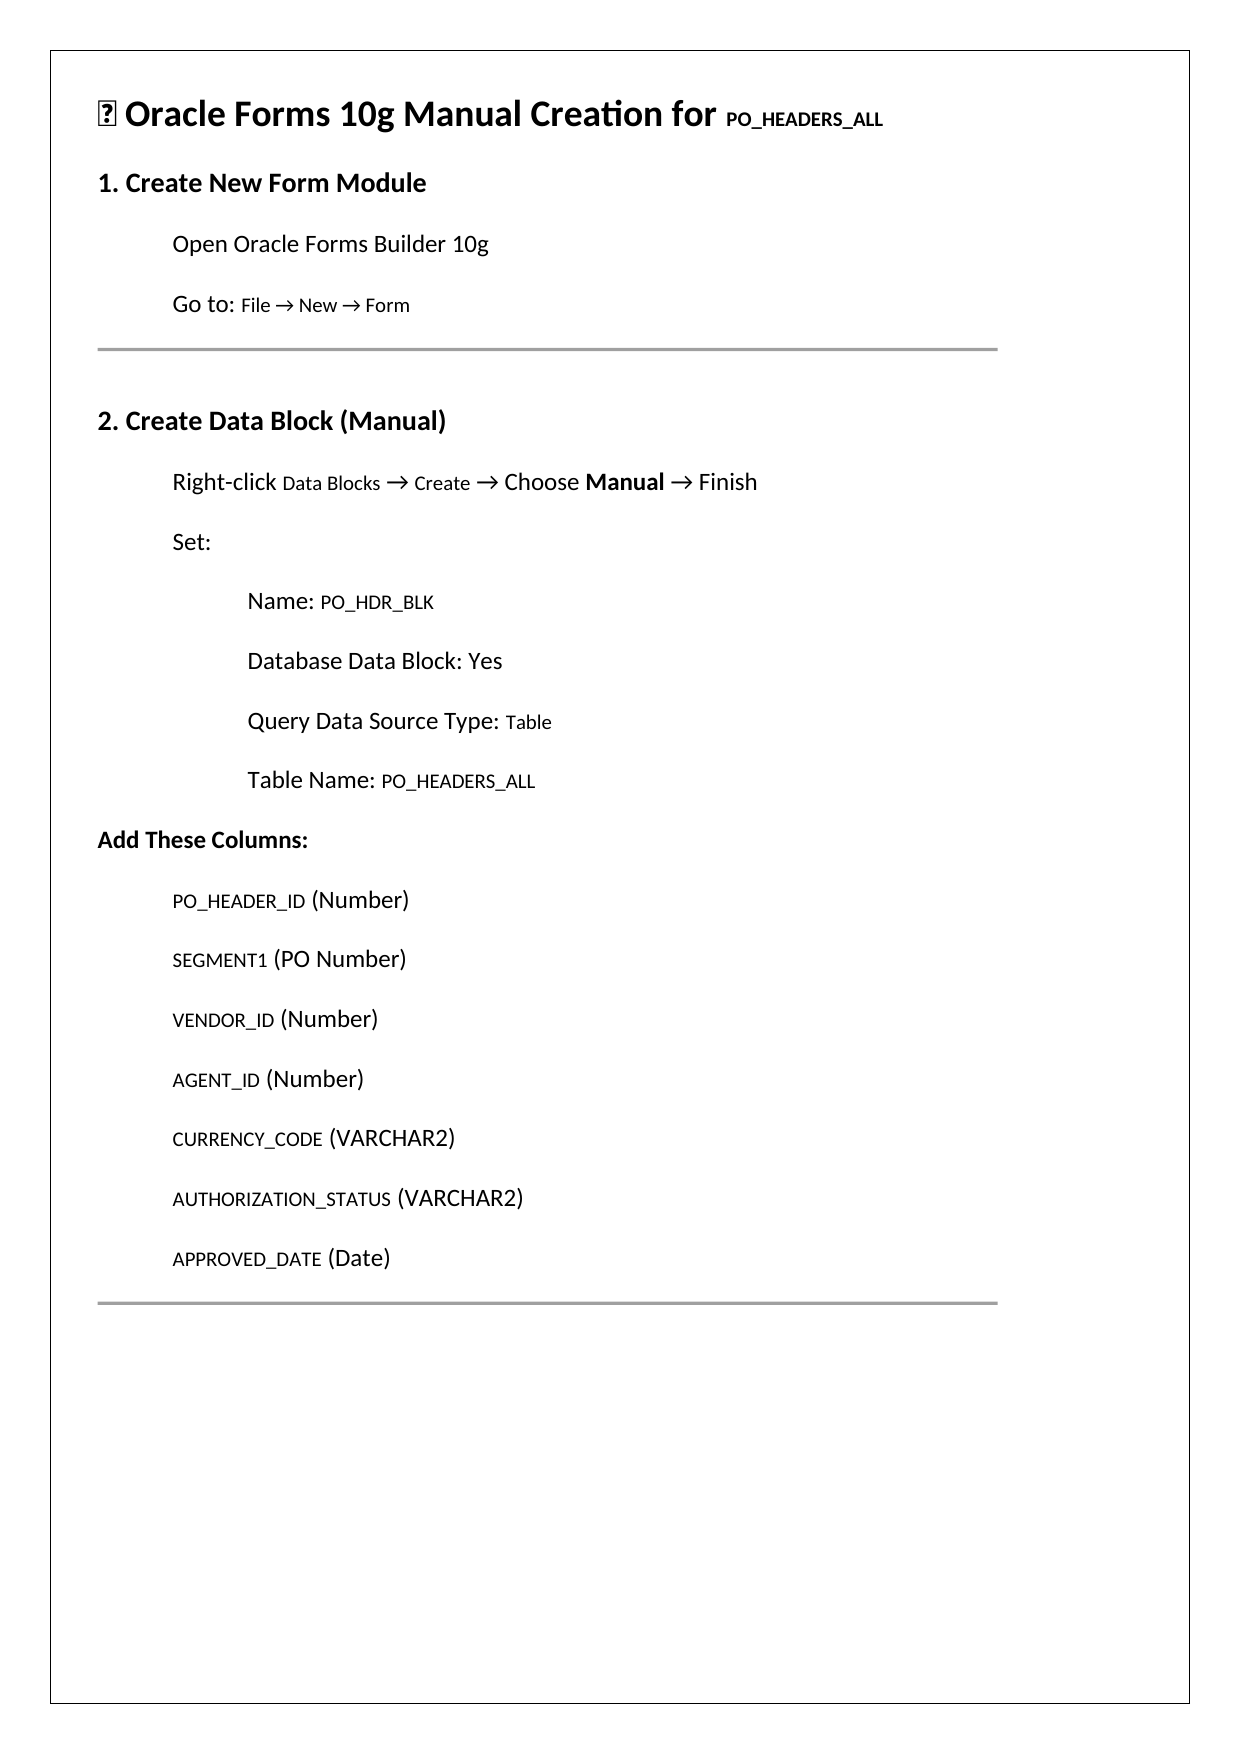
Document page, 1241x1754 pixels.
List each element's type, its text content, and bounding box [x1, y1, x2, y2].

text Name: PO_HDR_BLK [247, 585, 1143, 616]
subtitle 2. Create Data Block (Manual) [97, 402, 1143, 437]
text PO_HEADER_ID (Number) [172, 884, 1143, 914]
text Database Data Block: Yes [247, 645, 1143, 676]
text APPROVED_DATE (Date) [172, 1242, 1143, 1272]
text Go to: File → New → Form [172, 288, 1143, 319]
text Open Oracle Forms Builder 10g [172, 228, 1143, 259]
text AGENT_ID (Number) [172, 1063, 1143, 1093]
text VENDOR_ID (Number) [172, 1003, 1143, 1034]
text Set: [172, 526, 1143, 556]
text SEGMENT1 (PO Number) [172, 943, 1143, 974]
subtitle ✅ Oracle Forms 10g Manual Creation for PO_HEADERS_ALL [97, 90, 1143, 136]
text Query Data Source Type: Table [247, 705, 1143, 735]
text Right-click Data Blocks → Create → Choose Manual → Finish [172, 466, 1143, 497]
text Table Name: PO_HEADERS_ALL [247, 764, 1143, 795]
subtitle Add These Columns: [97, 824, 1143, 855]
subtitle 1. Create New Form Module [97, 165, 1143, 199]
text AUTHORIZATION_STATUS (VARCHAR2) [172, 1182, 1143, 1213]
text CURRENCY_CODE (VARCHAR2) [172, 1123, 1143, 1153]
